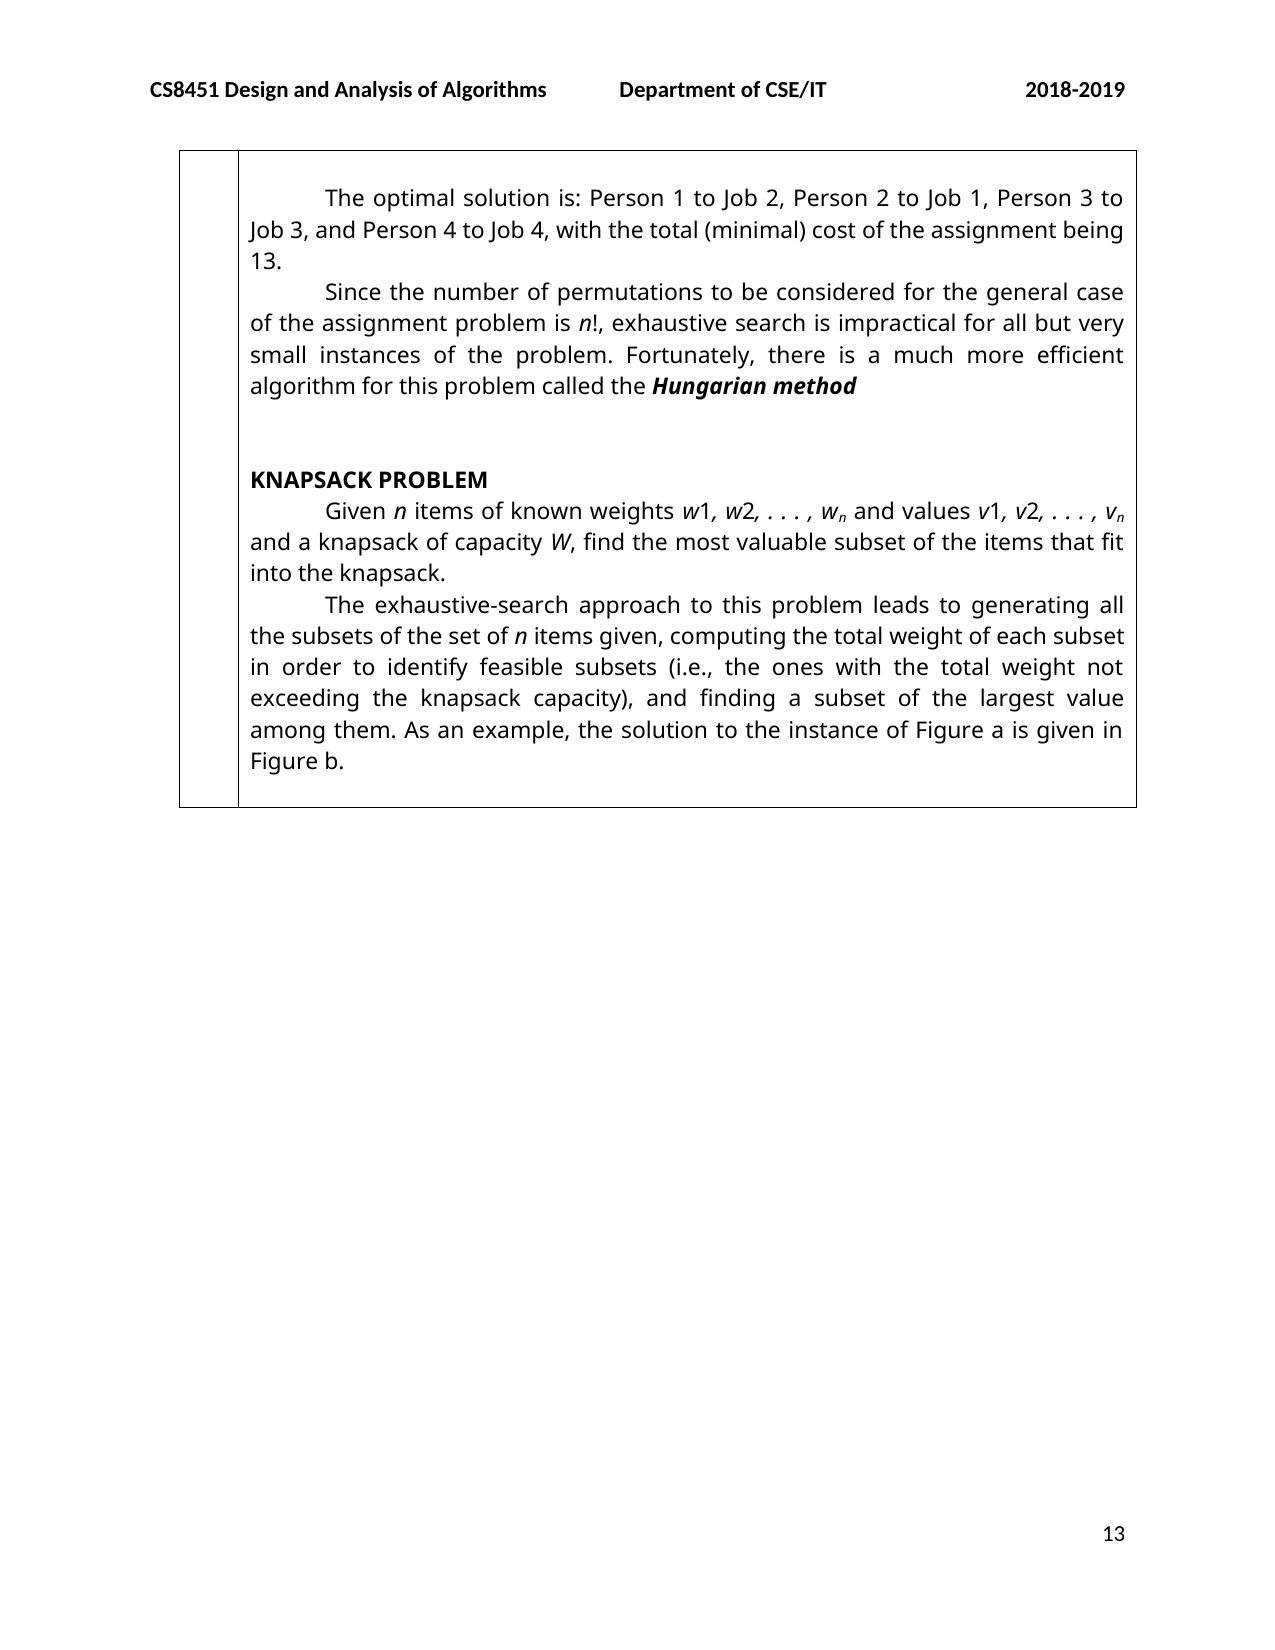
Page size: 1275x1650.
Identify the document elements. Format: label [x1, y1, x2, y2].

table_cell [180, 151, 238, 807]
table_cell [239, 151, 1136, 807]
